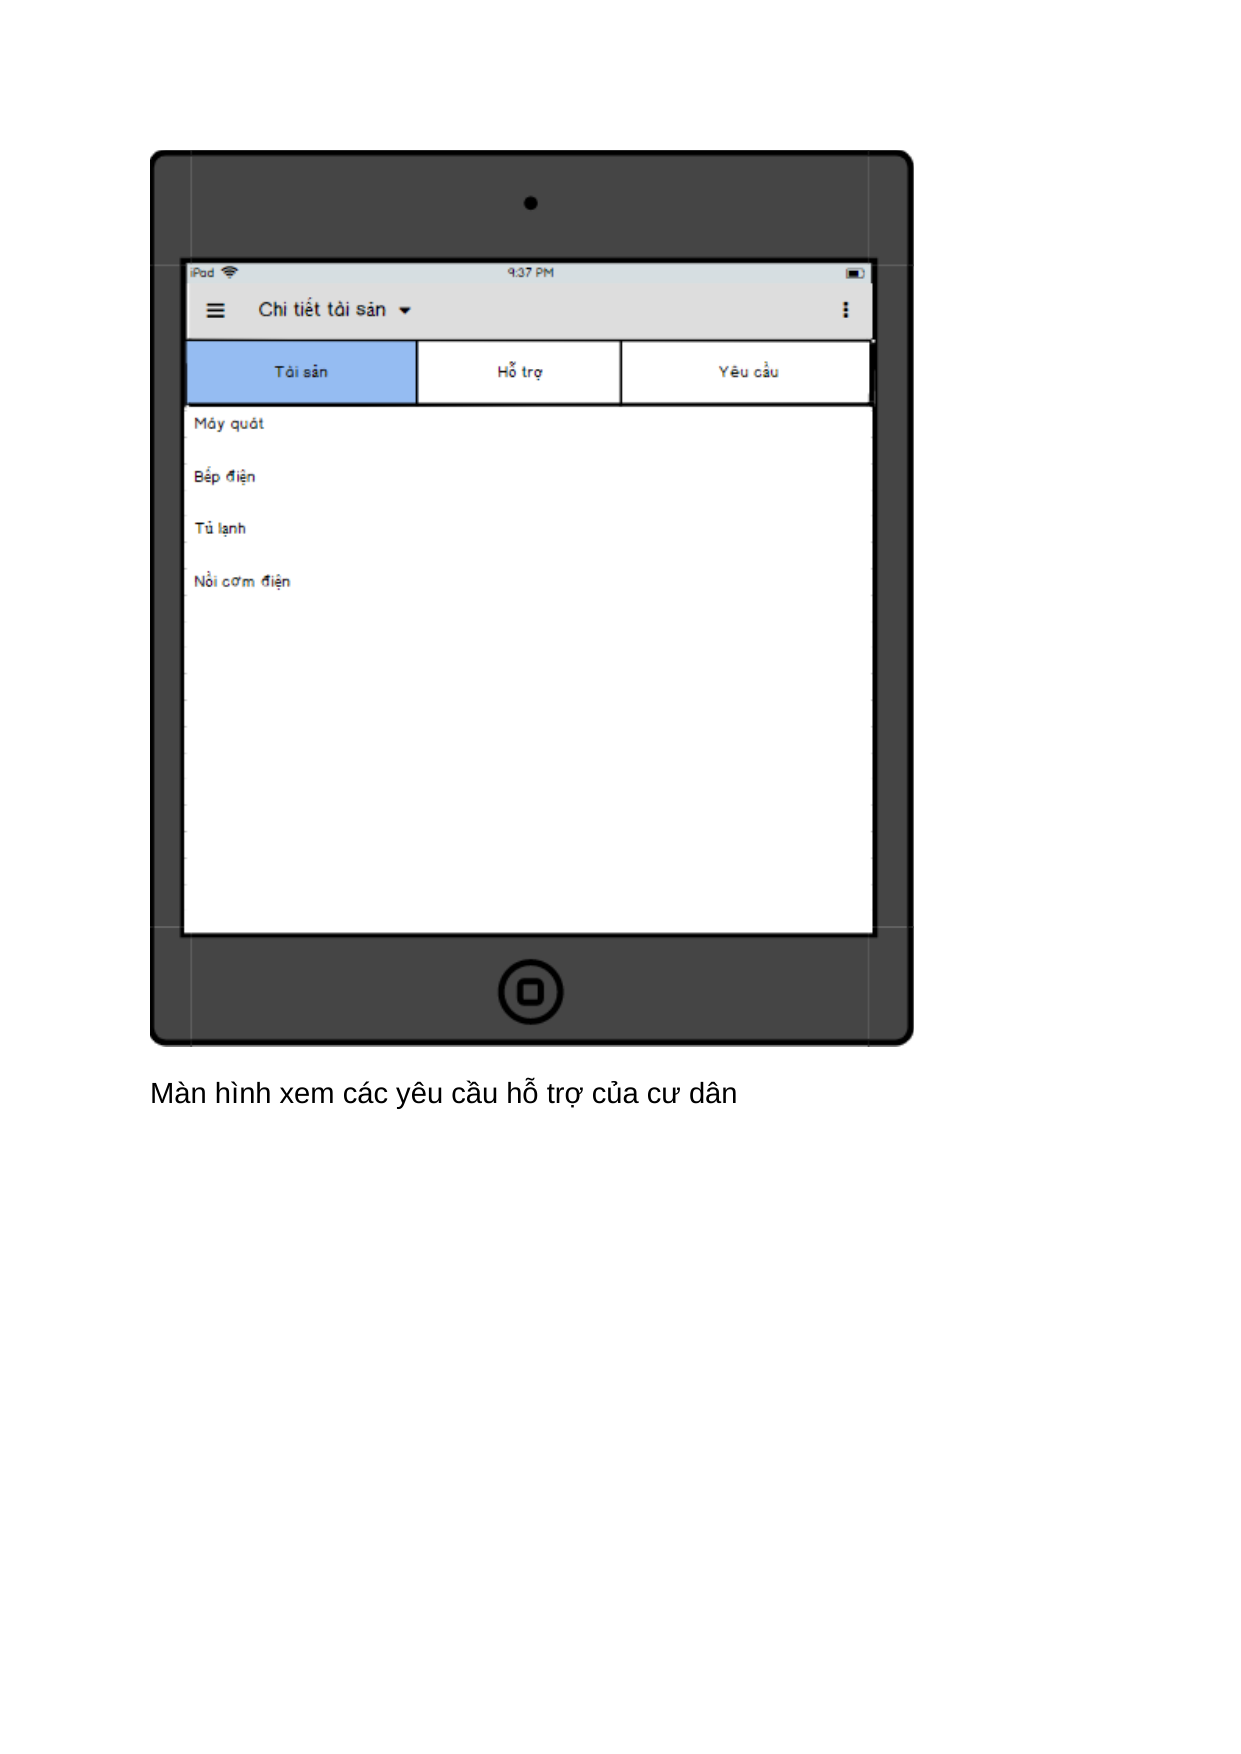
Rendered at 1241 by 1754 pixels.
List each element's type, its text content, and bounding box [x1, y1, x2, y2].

picture [150, 150, 914, 1047]
text Màn hình xem các yêu cầu hỗ trợ của cư dân [150, 1076, 1090, 1109]
